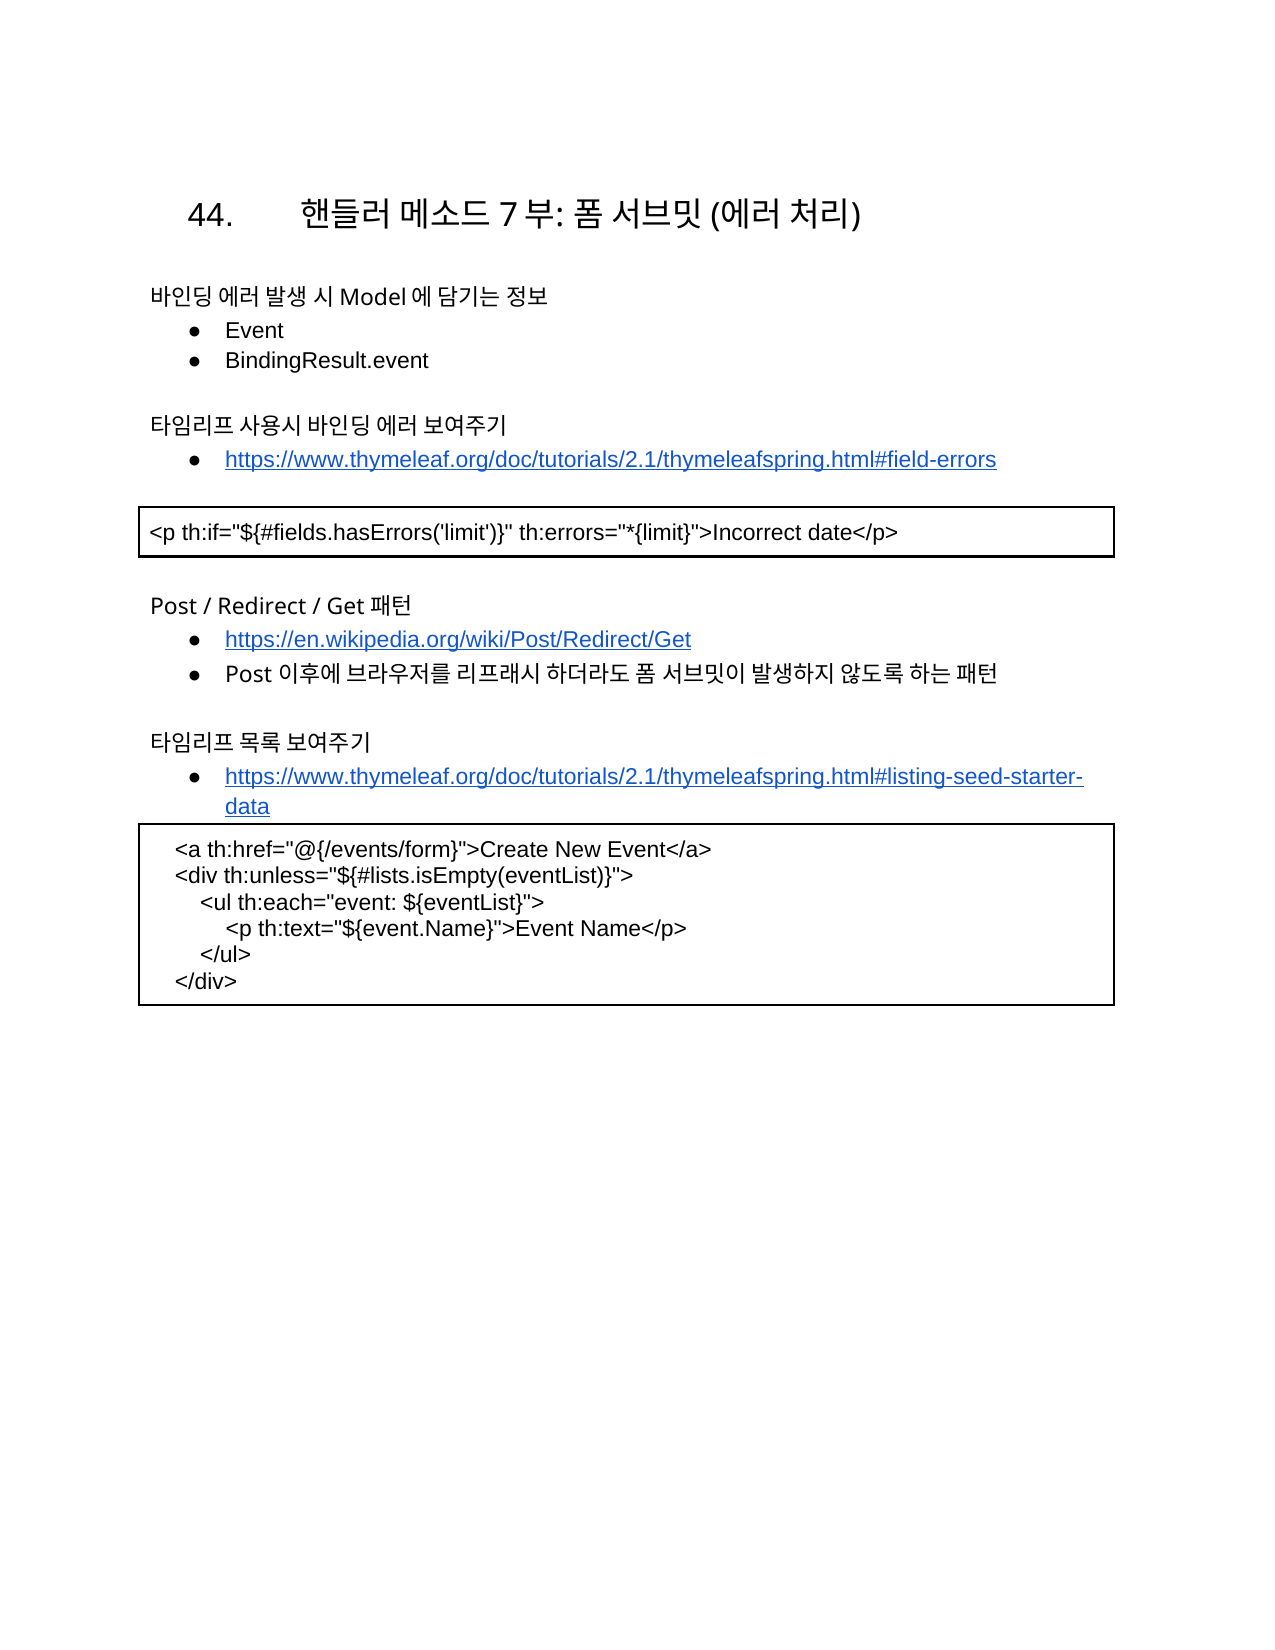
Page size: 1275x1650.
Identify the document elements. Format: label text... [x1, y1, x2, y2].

table_header <a th:href="@{/events/form}">Create New Event</a> <div th:unless="${#lists.isEmpty(eventList)}"> <ul th:each="event: ${eventList}"> <p th:text="${event.Name}">Event Name</p> </ul> </div> [140, 825, 1113, 1004]
list Post 이후에 브라우저를 리프래시 하더라도 폼 서브밋이 발생하지 않도록 하는 패턴 [187, 656, 1125, 689]
table_header <p th:if="${#fields.hasErrors('limit')}" th:errors="*{limit}">Incorrect date</p> [140, 508, 1113, 555]
list https://www.thymeleaf.org/doc/tutorials/2.1/thymeleafspring.html#listing-seed-starter-data [187, 763, 1125, 819]
text 바인딩 에러 발생 시 Model에 담기는 정보 [150, 279, 1125, 312]
list Event [187, 317, 1125, 343]
text 타임리프 사용시 바인딩 에러 보여주기 [150, 408, 1125, 441]
list https://en.wikipedia.org/wiki/Post/Redirect/Get [187, 626, 1125, 652]
text 타임리프 목록 보여주기 [150, 725, 1125, 758]
list BindingResult.event [187, 347, 1125, 373]
subtitle 핸들러 메소드 7부: 폼 서브밋 (에러 처리) [187, 187, 1125, 236]
list https://www.thymeleaf.org/doc/tutorials/2.1/thymeleafspring.html#field-errors [187, 446, 1125, 472]
text Post / Redirect / Get 패턴 [150, 588, 1125, 621]
